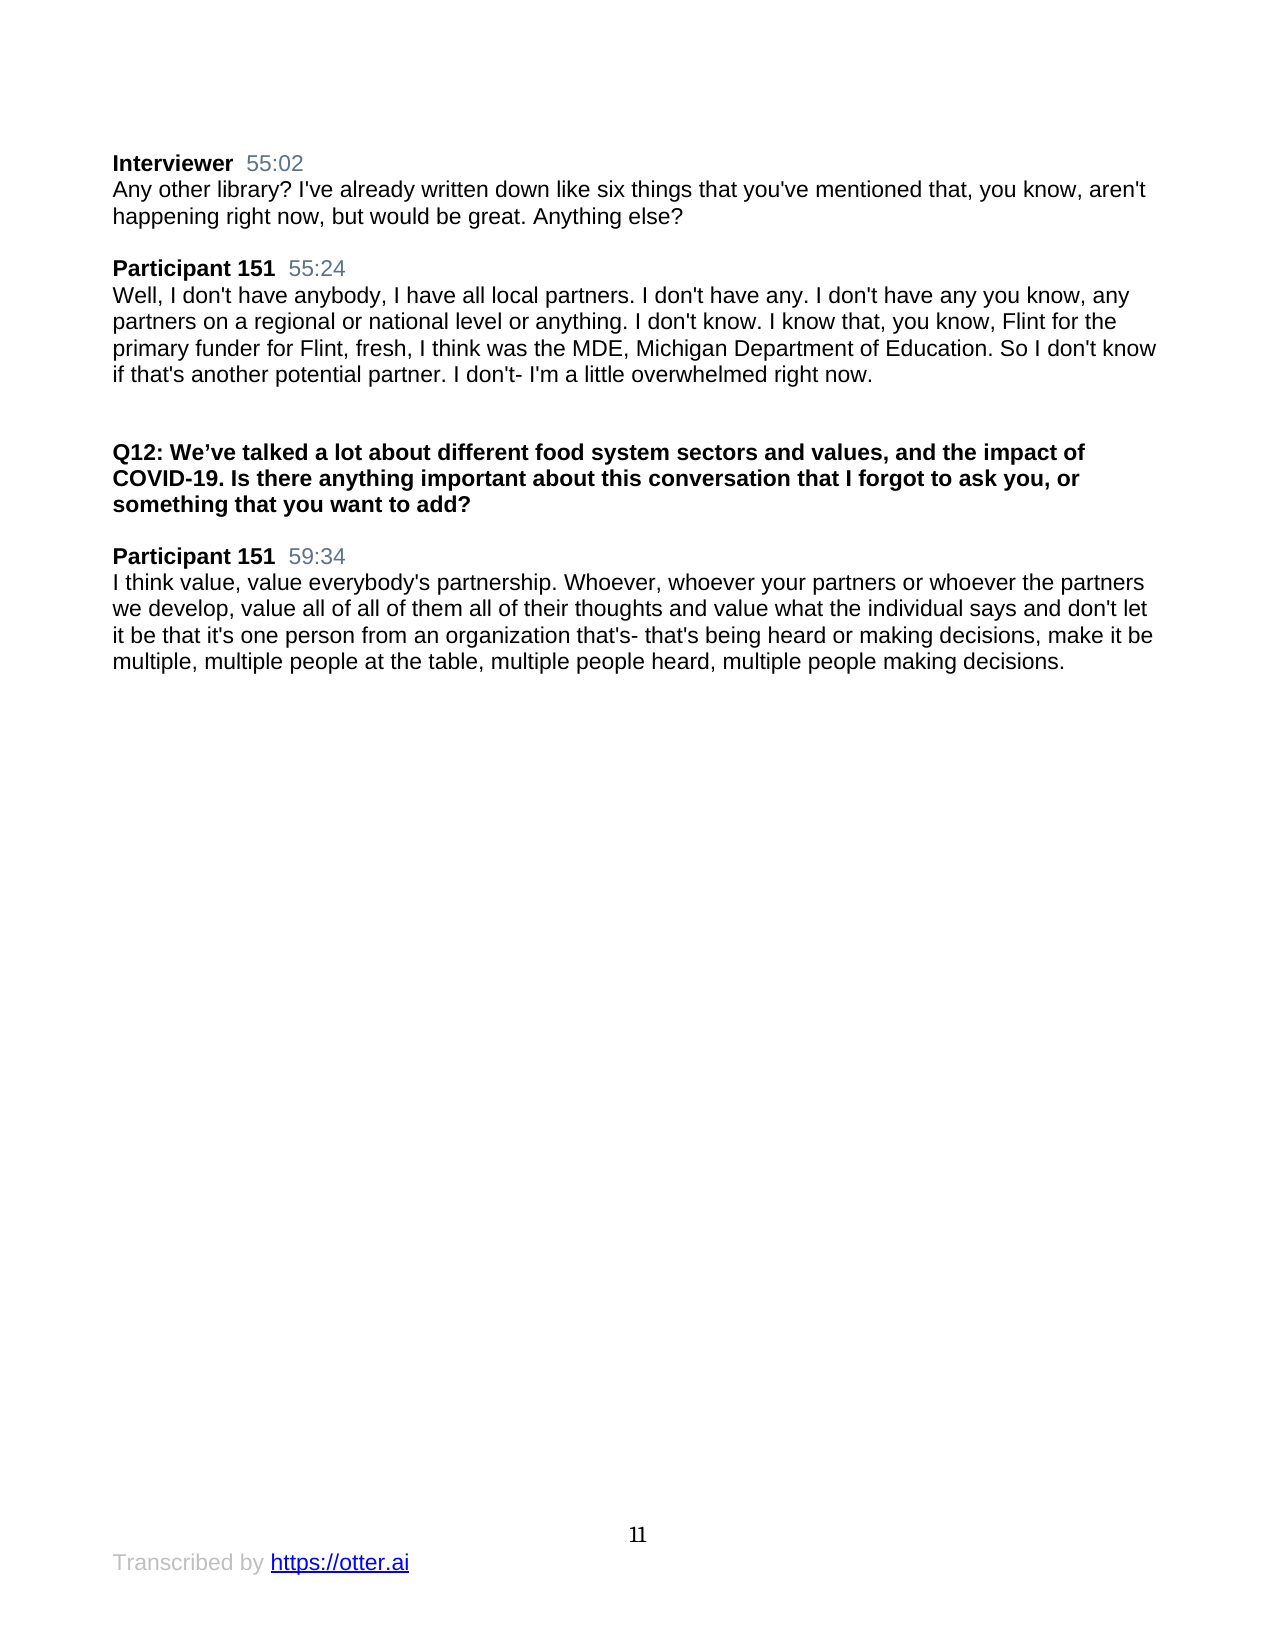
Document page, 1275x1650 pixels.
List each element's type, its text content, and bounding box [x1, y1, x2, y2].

text Interviewer 55:02 [112, 150, 1162, 176]
text Participant 151 55:24 [112, 255, 1162, 282]
text Q12: We’ve talked a lot about different food system sectors and values, and the impact of COVID-19. Is there anything important about this conversation that I forgot to ask you, or something that you want to add? [112, 438, 1162, 518]
text Any other library? I've already written down like six things that you've mentioned that, you know, aren't happening right now, but would be great. Anything else? [112, 176, 1162, 229]
text Well, I don't have anybody, I have all local partners. I don't have any. I don't have any you know, any partners on a regional or national level or anything. I don't know. I know that, you know, Flint for the primary funder for Flint, fresh, I think was the MDE, Michigan Department of Education. So I don't know if that's another potential partner. I don't- I'm a little overwhelmed right now. [112, 282, 1162, 387]
text I think value, value everybody's partnership. Whoever, whoever your partners or whoever the partners we develop, value all of all of them all of their thoughts and value what the individual says and don't let it be that it's one person from an organization that's- that's being heard or making decisions, make it be multiple, multiple people at the table, multiple people heard, multiple people making decisions. [112, 569, 1162, 674]
text Participant 151 59:34 [112, 543, 1162, 569]
